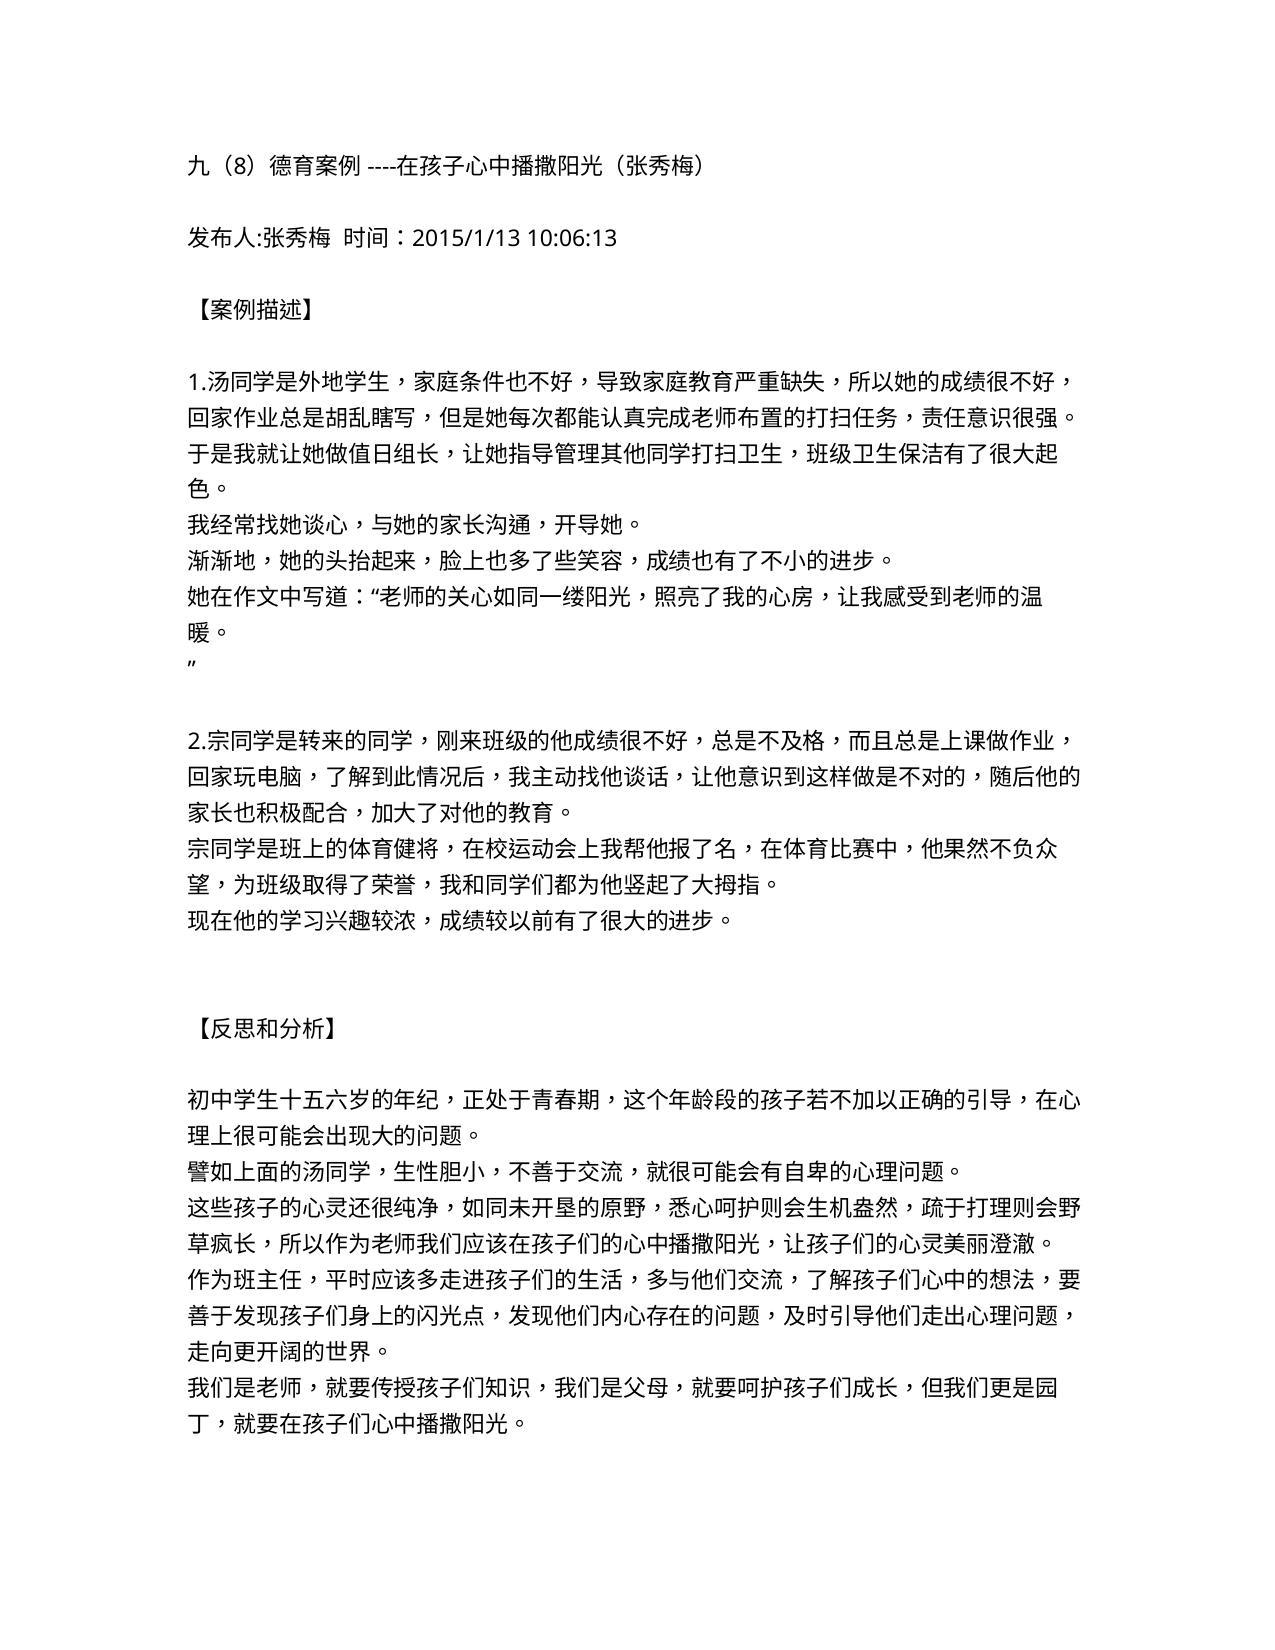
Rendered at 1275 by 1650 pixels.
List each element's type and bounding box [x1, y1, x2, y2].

text [187, 150, 1087, 1475]
